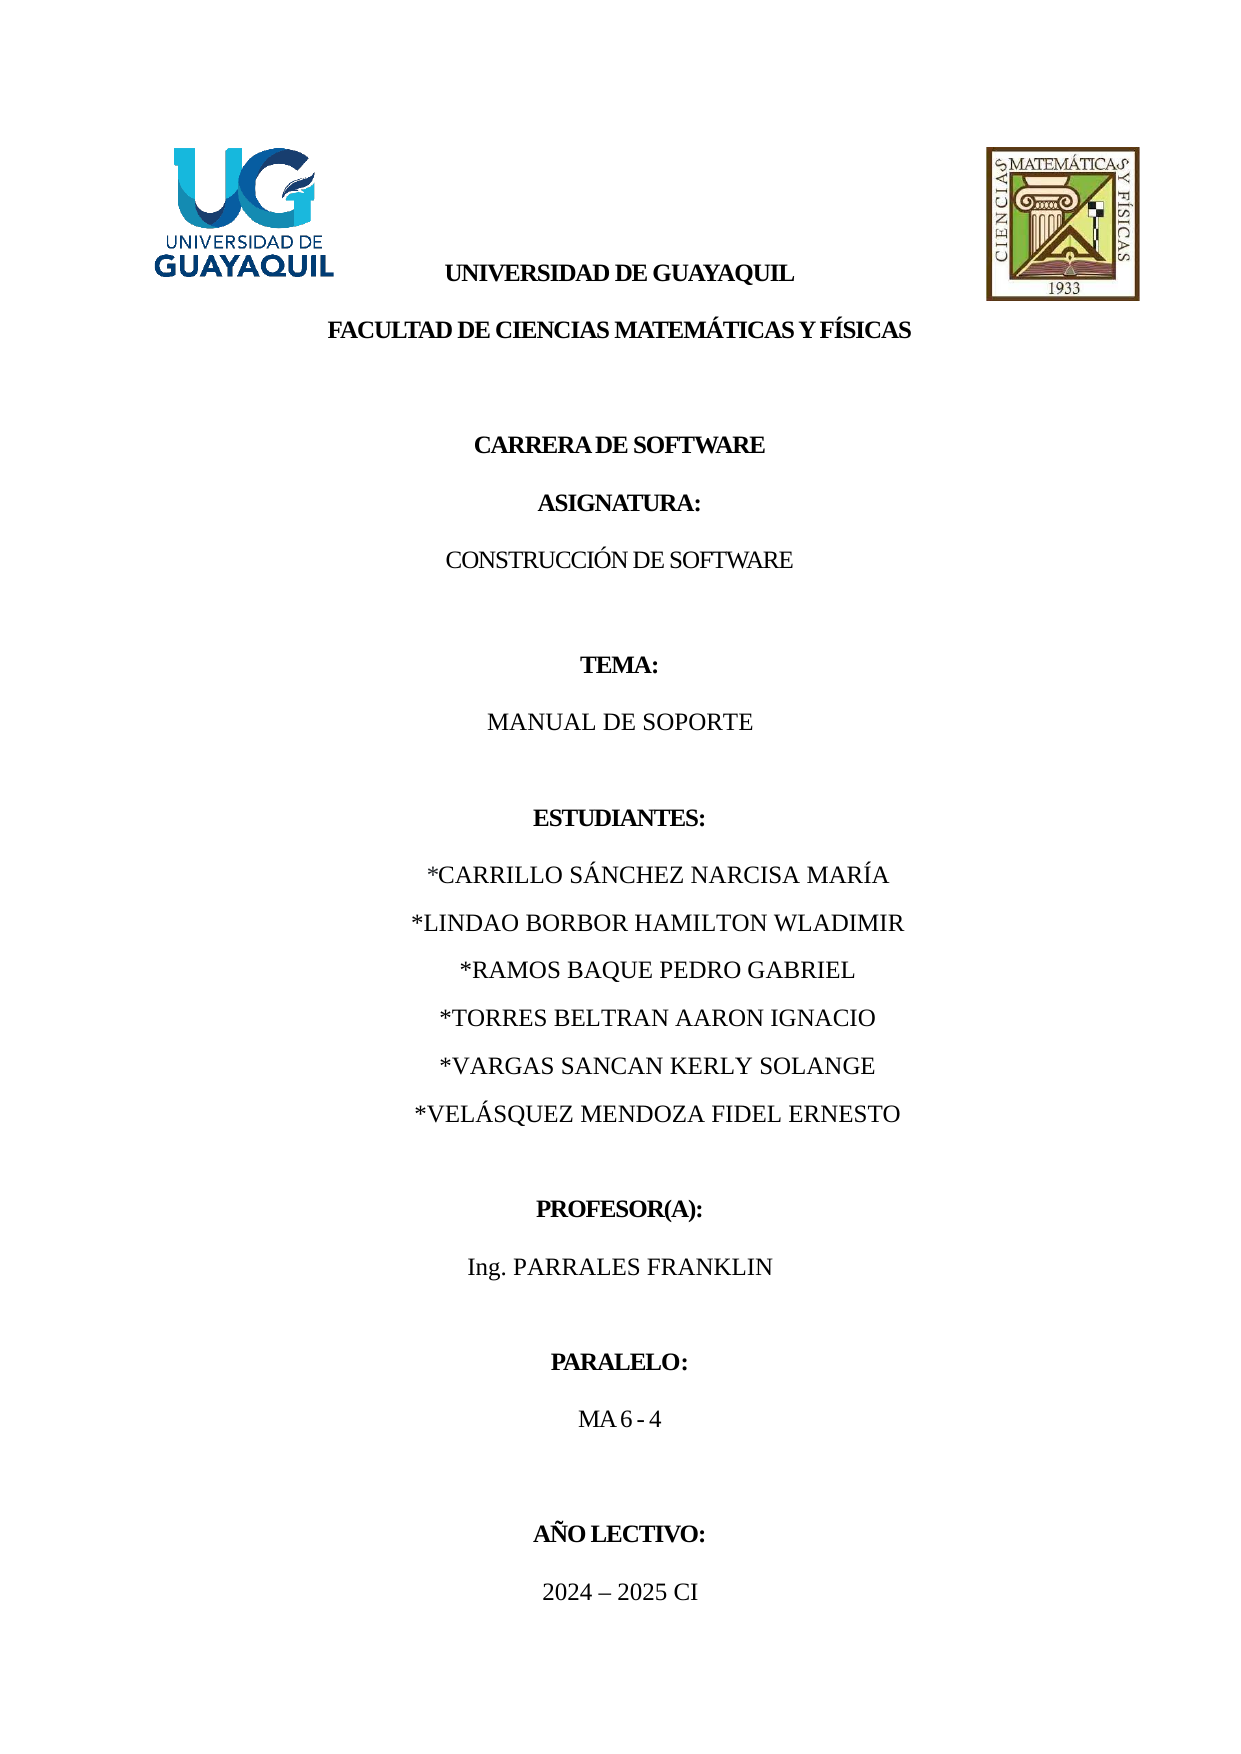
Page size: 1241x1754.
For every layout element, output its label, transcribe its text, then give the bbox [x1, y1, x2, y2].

picture [154, 148, 334, 277]
text *TORRES BELTRAN AARON IGNACIO [252, 1003, 1063, 1032]
title PROFESOR(A): [177, 1194, 1063, 1223]
text MANUAL DE SOPORTE [177, 707, 1063, 736]
title UNIVERSIDAD DE GUAYAQUIL [177, 258, 1063, 287]
text *VARGAS SANCAN KERLY SOLANGE [252, 1051, 1063, 1080]
title ESTUDIANTES: [177, 803, 1063, 831]
title CARRERA DE SOFTWARE [177, 430, 1063, 459]
text 2024 – 2025 CI [177, 1577, 1063, 1606]
text *CARRILLO SÁNCHEZ NARCISA MARÍA [252, 860, 1063, 889]
title TEMA: [177, 650, 1063, 678]
title MA 6 - 4 [177, 1404, 1063, 1433]
picture [986, 147, 1140, 301]
title CONSTRUCCIÓN DE SOFTWARE [177, 545, 1063, 574]
title PARALELO: [177, 1347, 1063, 1376]
title ASIGNATURA: [177, 488, 1063, 517]
title FACULTAD DE CIENCIAS MATEMÁTICAS Y FÍSICAS [177, 315, 1063, 344]
title AÑO LECTIVO: [177, 1519, 1063, 1548]
text *LINDAO BORBOR HAMILTON WLADIMIR [252, 908, 1063, 937]
text *VELÁSQUEZ MENDOZA FIDEL ERNESTO [252, 1099, 1063, 1127]
text *RAMOS BAQUE PEDRO GABRIEL [252, 956, 1063, 984]
text Ing. PARRALES FRANKLIN [177, 1252, 1063, 1280]
